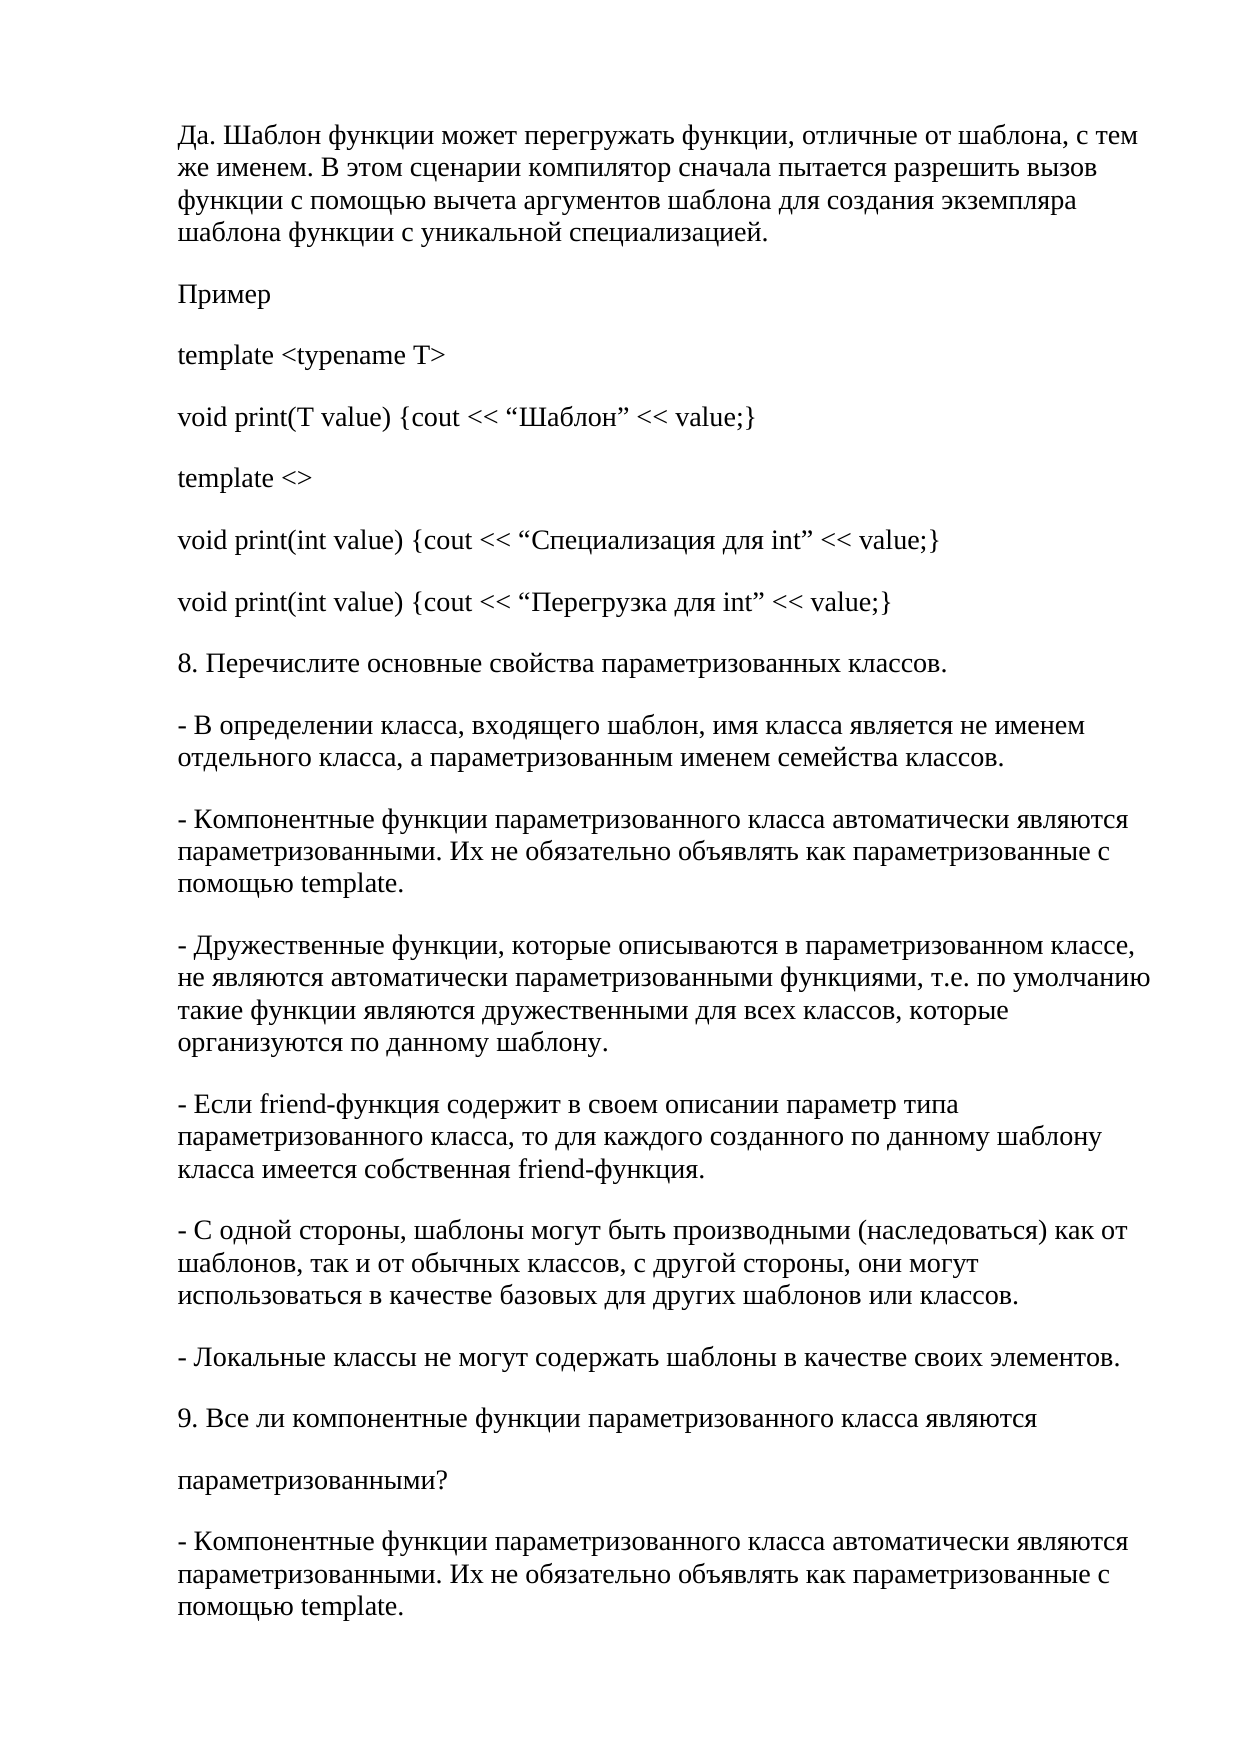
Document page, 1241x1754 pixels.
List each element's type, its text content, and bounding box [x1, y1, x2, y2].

text Пример [177, 277, 1152, 309]
text - С одной стороны, шаблоны могут быть производными (наследоваться) как от шаблонов, так и от обычных классов, с другой стороны, они могут использоваться в качестве базовых для других шаблонов или классов. [177, 1213, 1152, 1310]
text void print(int value) {cout << “Специализация для int” << value;} [177, 523, 1152, 556]
text - В определении класса, входящего шаблон, имя класса является не именем отдельного класса, а параметризованным именем семейства классов. [177, 708, 1152, 773]
text void print(int value) {cout << “Перегрузка для int” << value;} [177, 585, 1152, 617]
text void print(T value) {cout << “Шаблон” << value;} [177, 400, 1152, 432]
text 8. Перечислите основные свойства параметризованных классов. [177, 646, 1152, 679]
text - Если friend-функция содержит в своем описании параметр типа параметризованного класса, то для каждого созданного по данному шаблону класса имеется собственная friend-функция. [177, 1087, 1152, 1184]
text template <typename T> [177, 338, 1152, 371]
text - Дружественные функции, которые описываются в параметризованном классе, не являются автоматически параметризованными функциями, т.е. по умолчанию такие функции являются дружественными для всех классов, которые организуются по данному шаблону. [177, 928, 1152, 1058]
text - Компонентные функции параметризованного класса автоматически являются параметризованными. Их не обязательно объявлять как параметризованные с помощью template. [177, 802, 1152, 899]
text - Локальные классы не могут содержать шаблоны в качестве своих элементов. [177, 1339, 1152, 1372]
text - Компонентные функции параметризованного класса автоматически являются параметризованными. Их не обязательно объявлять как параметризованные с помощью template. [177, 1524, 1152, 1621]
text template <> [177, 462, 1152, 494]
text Да. Шаблон функции может перегружать функции, отличные от шаблона, с тем же именем. В этом сценарии компилятор сначала пытается разрешить вызов функции с помощью вычета аргументов шаблона для создания экземпляра шаблона функции с уникальной специализацией. [177, 118, 1152, 248]
text 9. Все ли компонентные функции параметризованного класса являются [177, 1401, 1152, 1433]
text параметризованными? [177, 1463, 1152, 1495]
